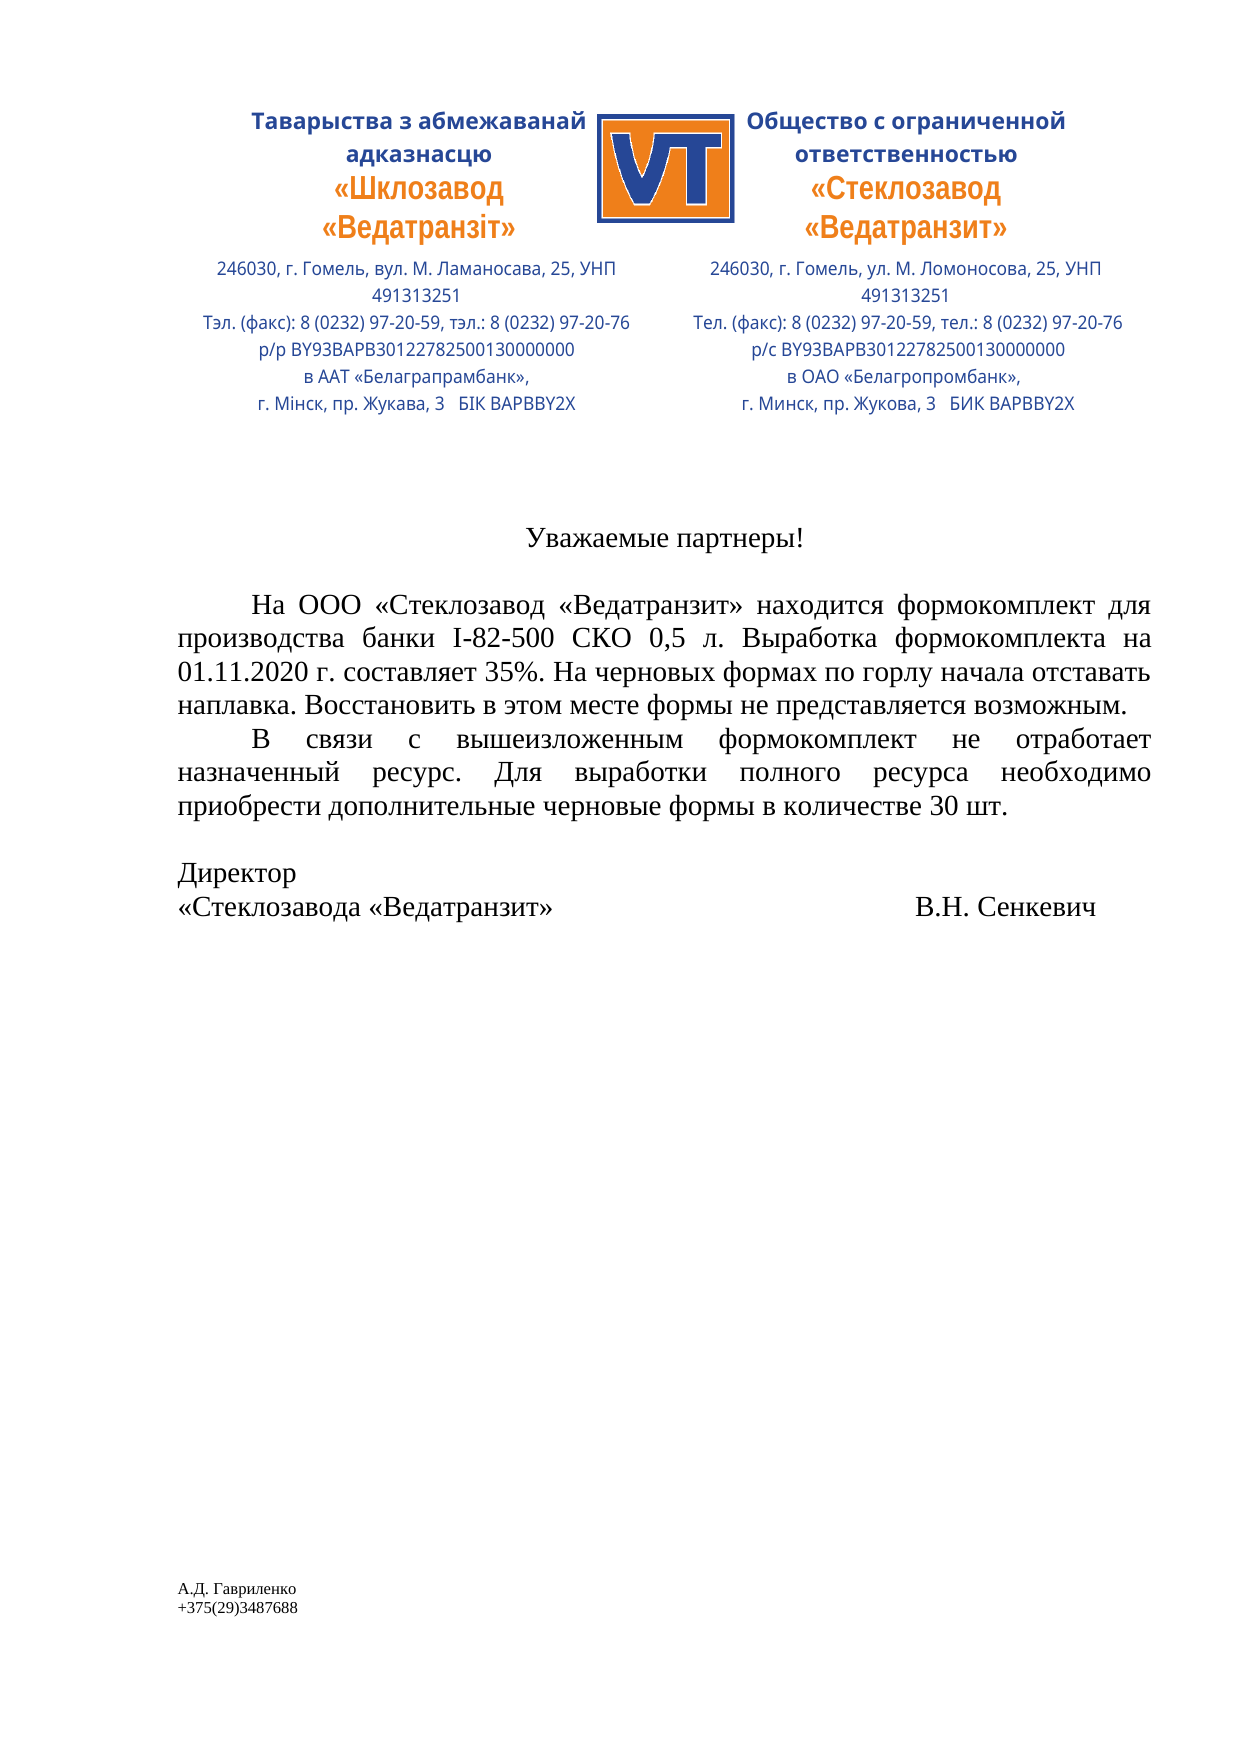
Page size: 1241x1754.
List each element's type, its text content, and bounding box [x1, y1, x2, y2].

text В связи с вышеизложенным формокомплект не отработает назначенный ресурс. Для выработки полного ресурса необходимо приобрести дополнительные черновые формы в количестве 30 шт. [177, 721, 1152, 822]
text А.Д. Гавриленко [177, 1578, 1152, 1598]
text «Стеклозавода «Ведатранзит» В.Н. Сенкевич [177, 889, 1152, 922]
text Директор [177, 855, 1152, 889]
text +375(29)3487688 [177, 1598, 1152, 1617]
picture [596, 112, 735, 223]
text На ООО «Стеклозавод «Ведатранзит» находится формокомплект для производства банки I-82-500 СКО 0,5 л. Выработка формокомплекта на 01.11.2020 г. составляет 35%. На черновых формах по горлу начала отставать наплавка. Восстановить в этом месте формы не представляется возможным. [177, 587, 1152, 721]
text Уважаемые партнеры! [177, 520, 1152, 553]
